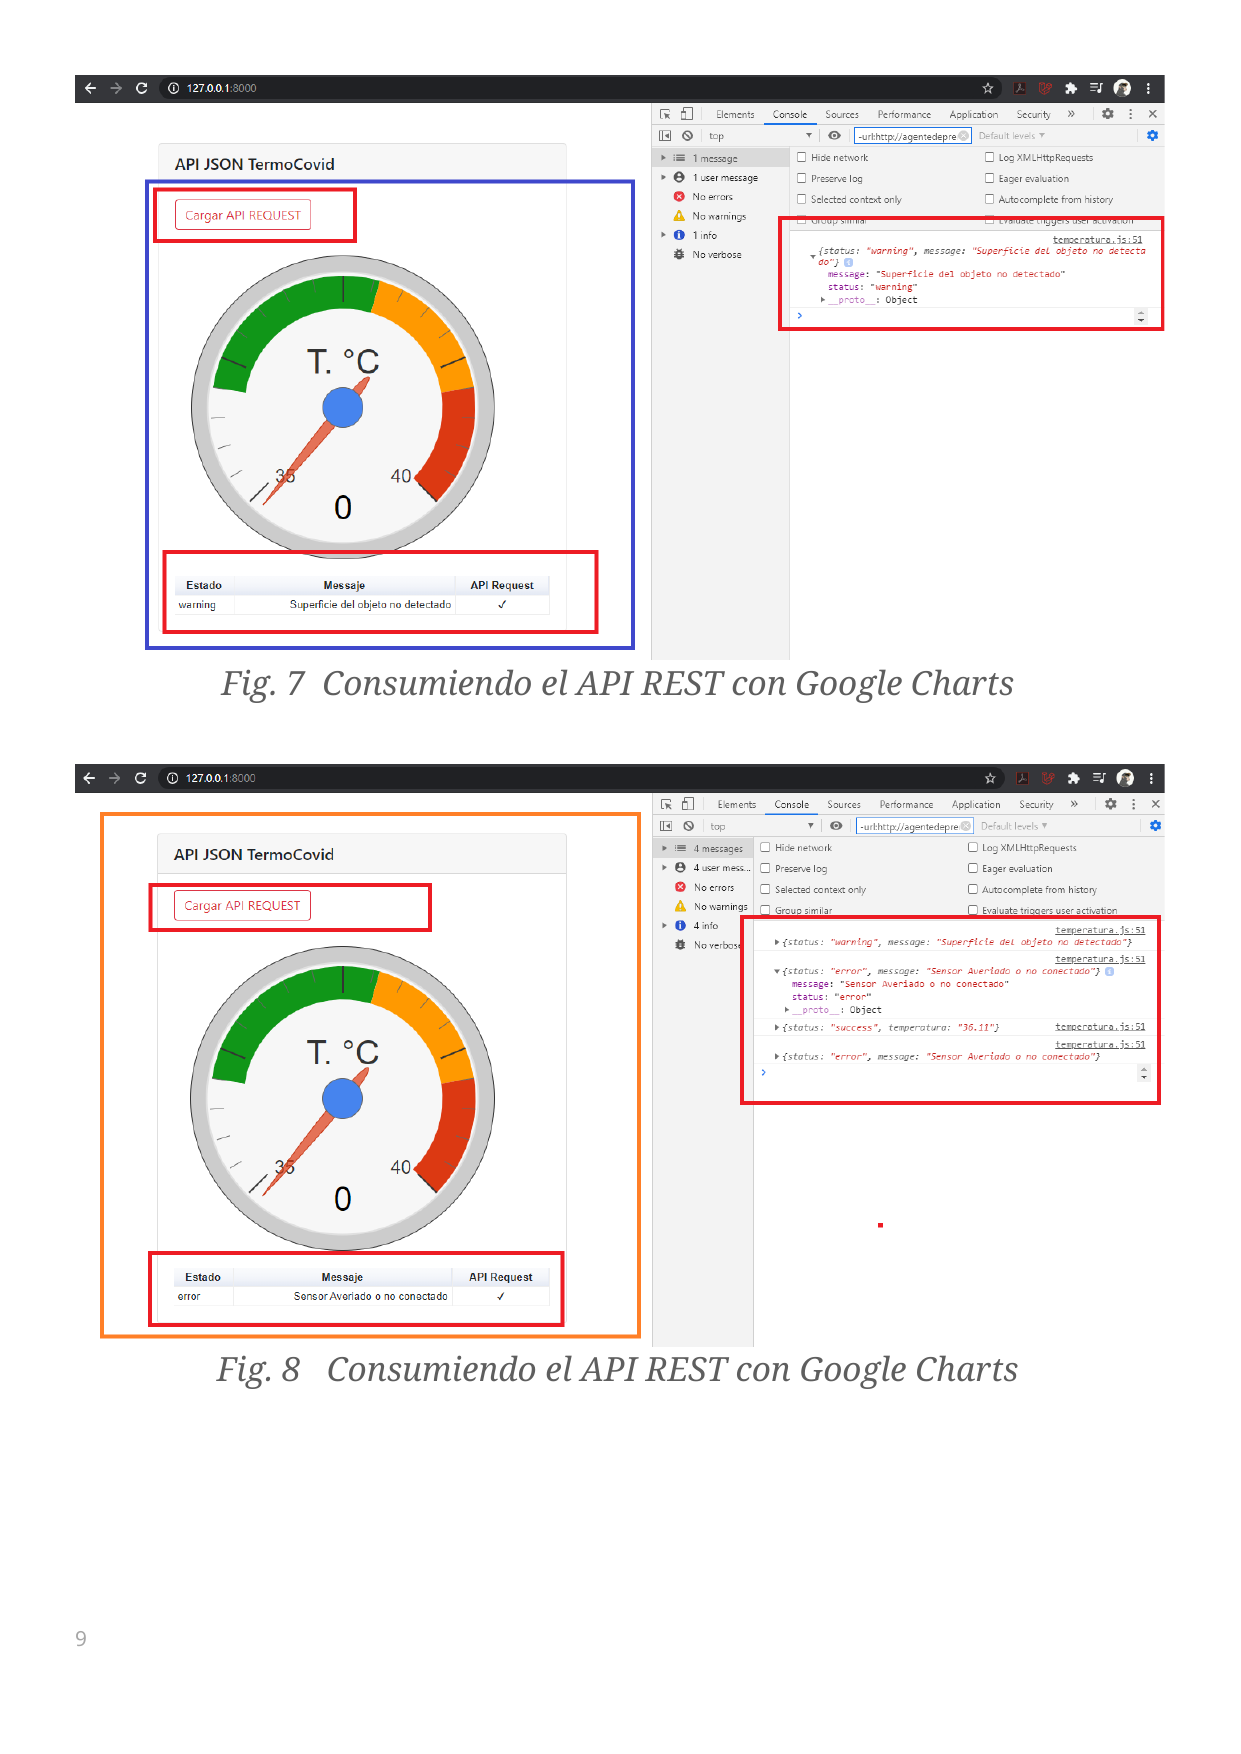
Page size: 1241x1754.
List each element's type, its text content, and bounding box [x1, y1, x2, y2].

picture [75, 764, 1165, 1347]
picture [75, 75, 1165, 660]
text Fig. 8 Consumiendo el API REST con Google Charts [75, 1347, 1164, 1392]
text Fig. 7 Consumiendo el API REST con Google Charts [75, 660, 1164, 705]
